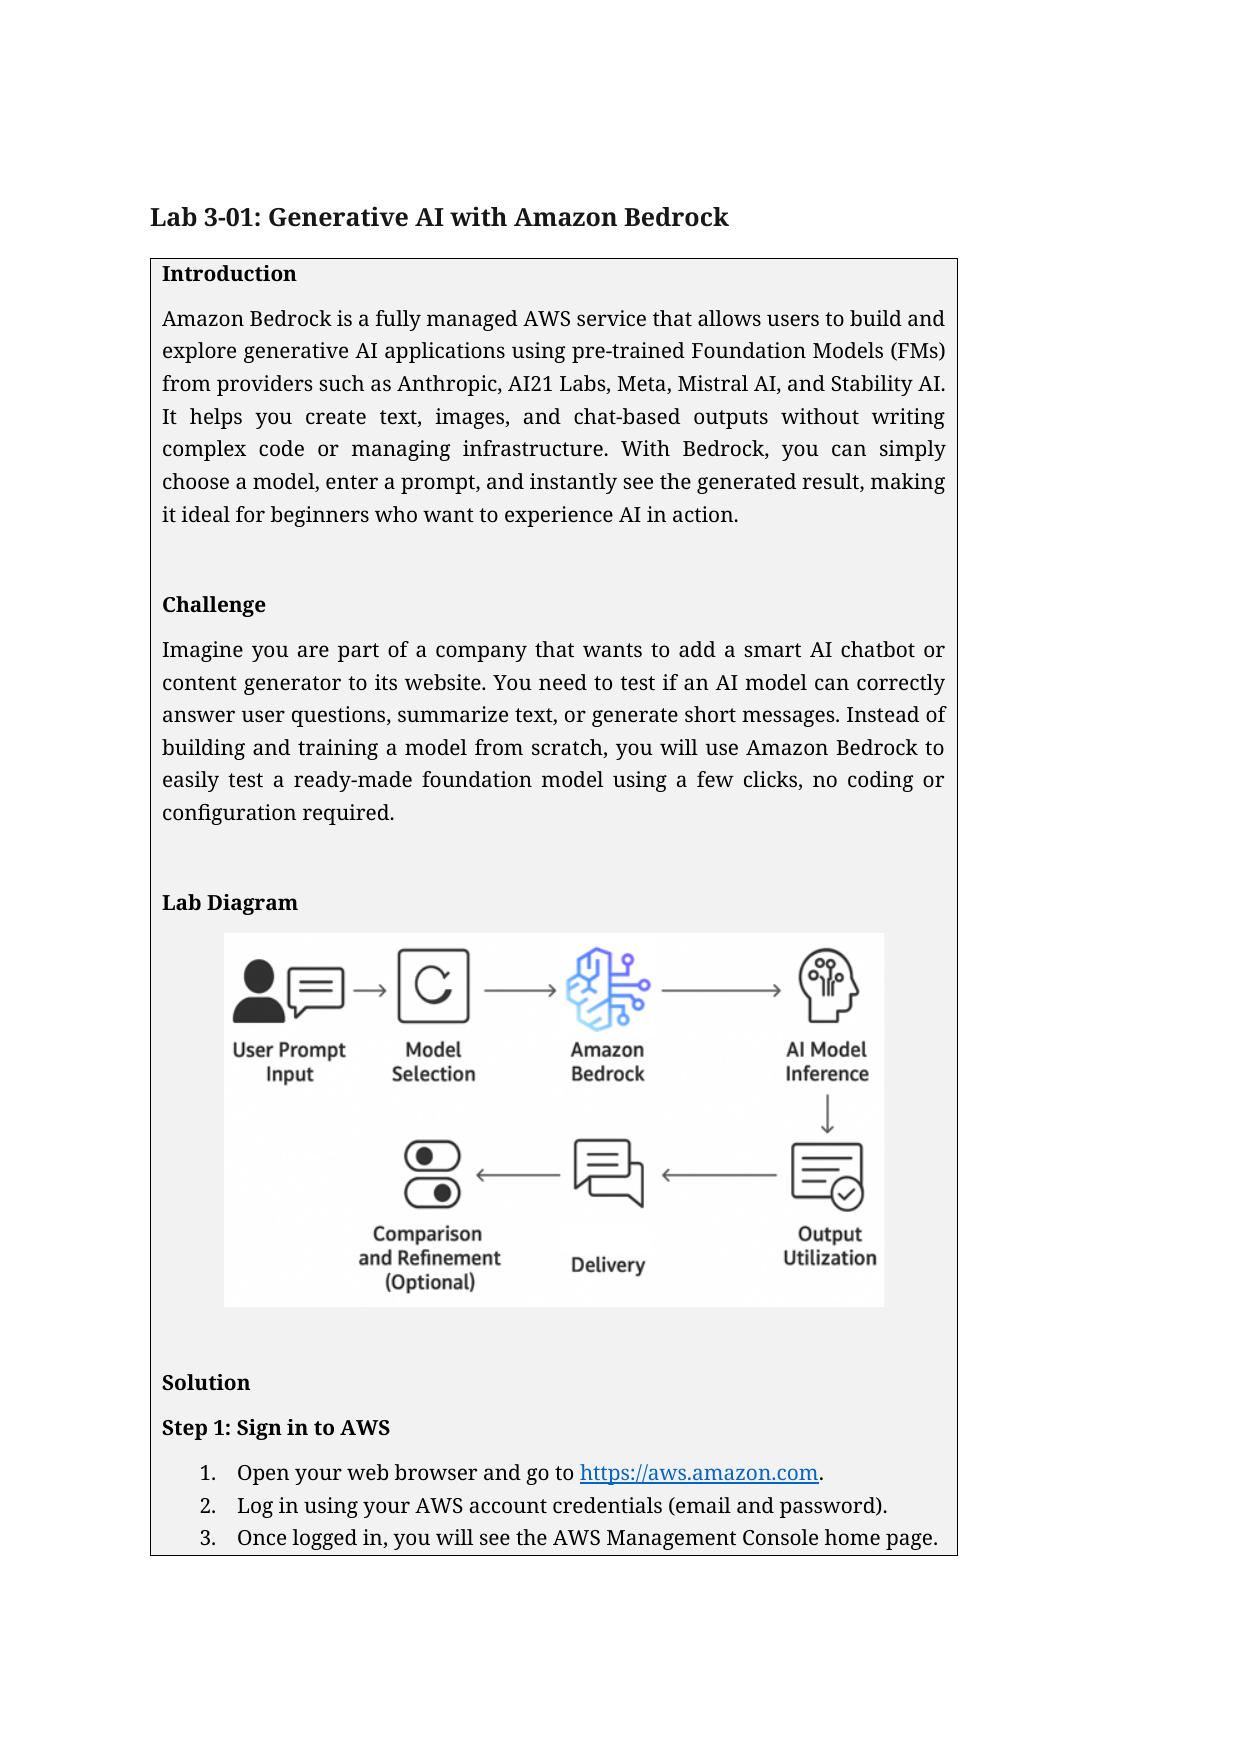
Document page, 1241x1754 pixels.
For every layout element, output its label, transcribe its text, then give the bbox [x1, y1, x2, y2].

picture [223, 933, 885, 1307]
subtitle Lab 3-01: Generative AI with Amazon Bedrock [150, 200, 1090, 234]
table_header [151, 259, 957, 1555]
